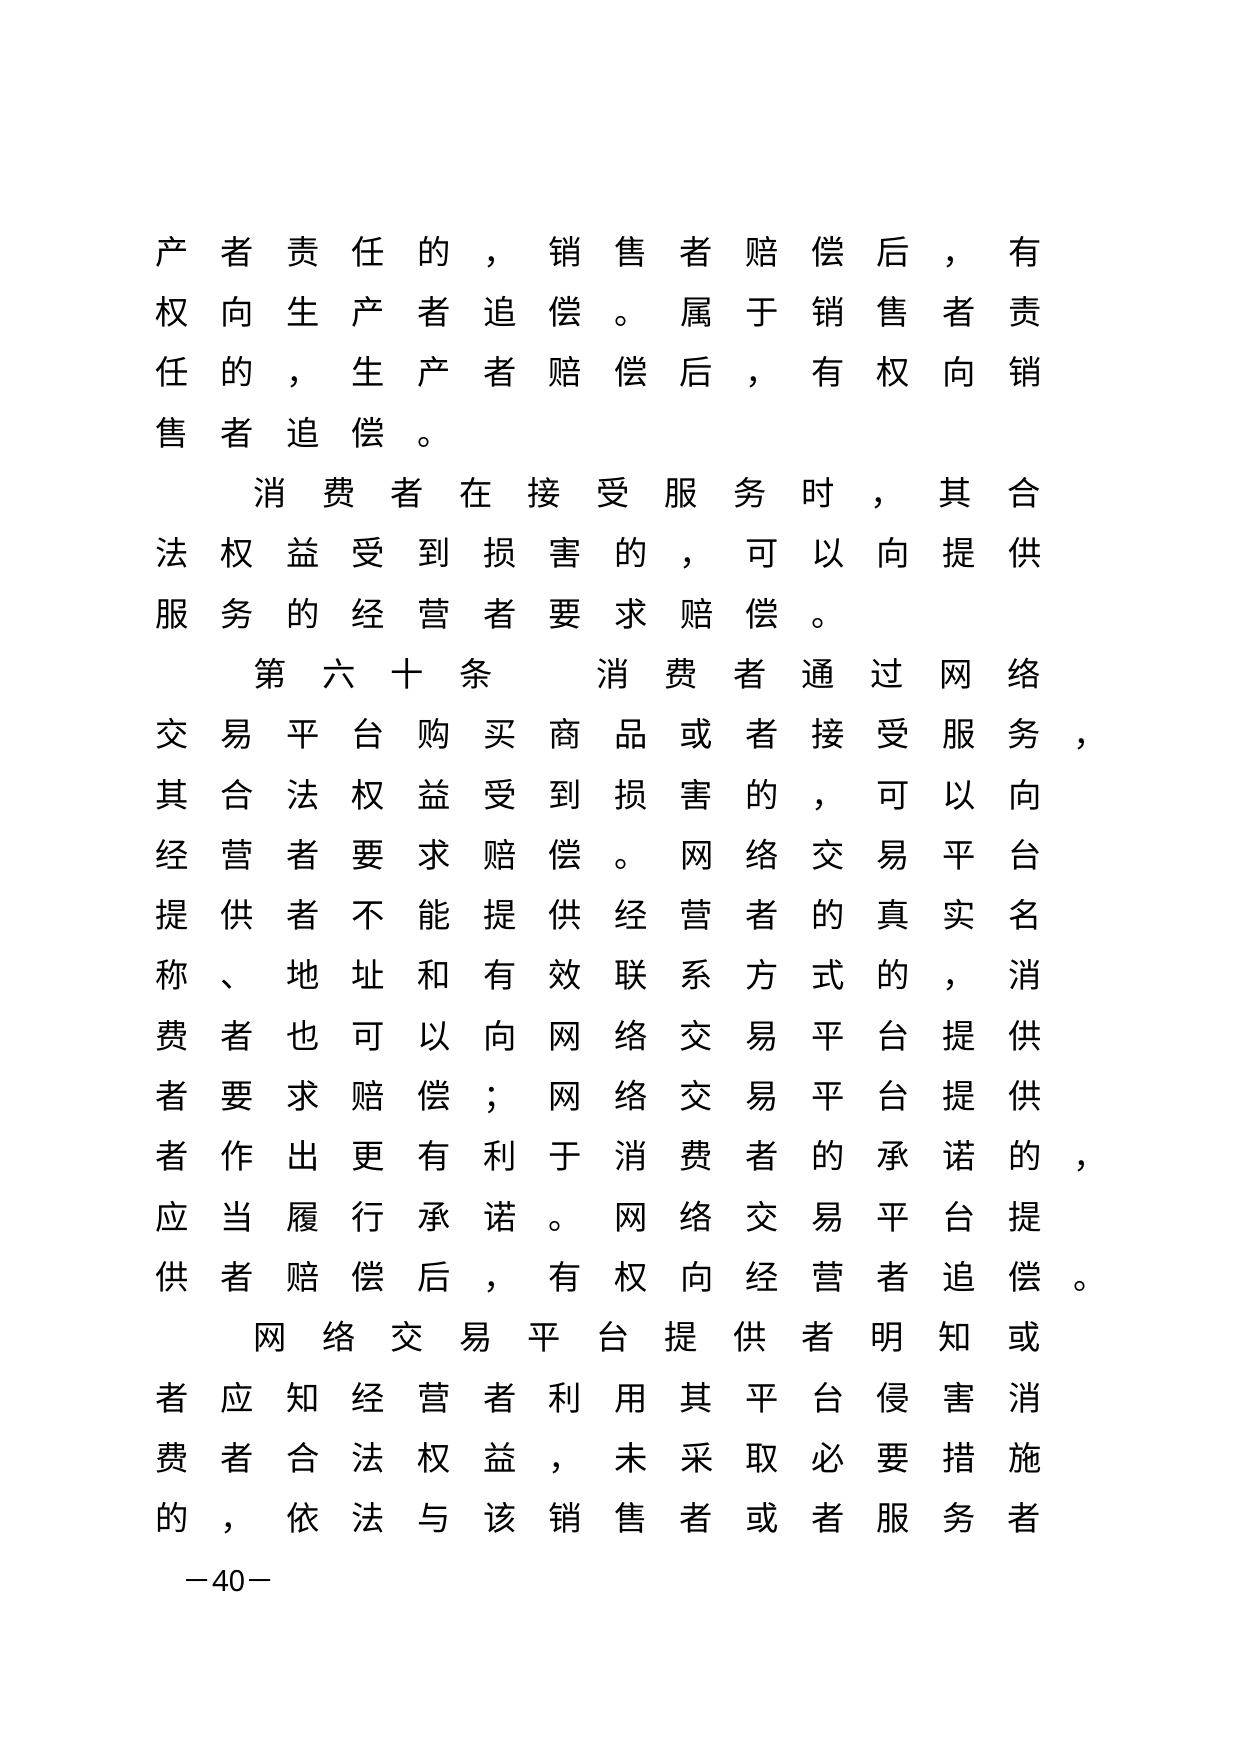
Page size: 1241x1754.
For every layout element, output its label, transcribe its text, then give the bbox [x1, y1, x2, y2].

text 第六十条 消费者通过网络交易平台购买商品或者接受服务，其合法权益受到损害的，可以向经营者要求赔偿。网络交易平台提供者不能提供经营者的真实名称、地址和有效联系方式的，消费者也可以向网络交易平台提供者要求赔偿；网络交易平台提供者作出更有利于消费者的承诺的，应当履行承诺。网络交易平台提供者赔偿后，有权向经营者追偿。 [155, 642, 1073, 1305]
text 消费者或者其他受害人因商品缺陷造成人身损害、财产损失的，可以向销售者要求赔偿，也可以向生产者要求赔偿。属于生产者责任的，销售者赔偿后，有权向生产者追偿。属于销售者责任的，生产者赔偿后，有权向销售者追偿。 [155, 219, 1073, 461]
text 消费者在接受服务时，其合法权益受到损害的，可以向提供服务的经营者要求赔偿。 [155, 461, 1073, 642]
text 网络交易平台提供者明知或者应知经营者利用其平台侵害消费者合法权益，未采取必要措施的，依法与该销售者或者服务者承担连带责任。 [155, 1305, 1073, 1546]
